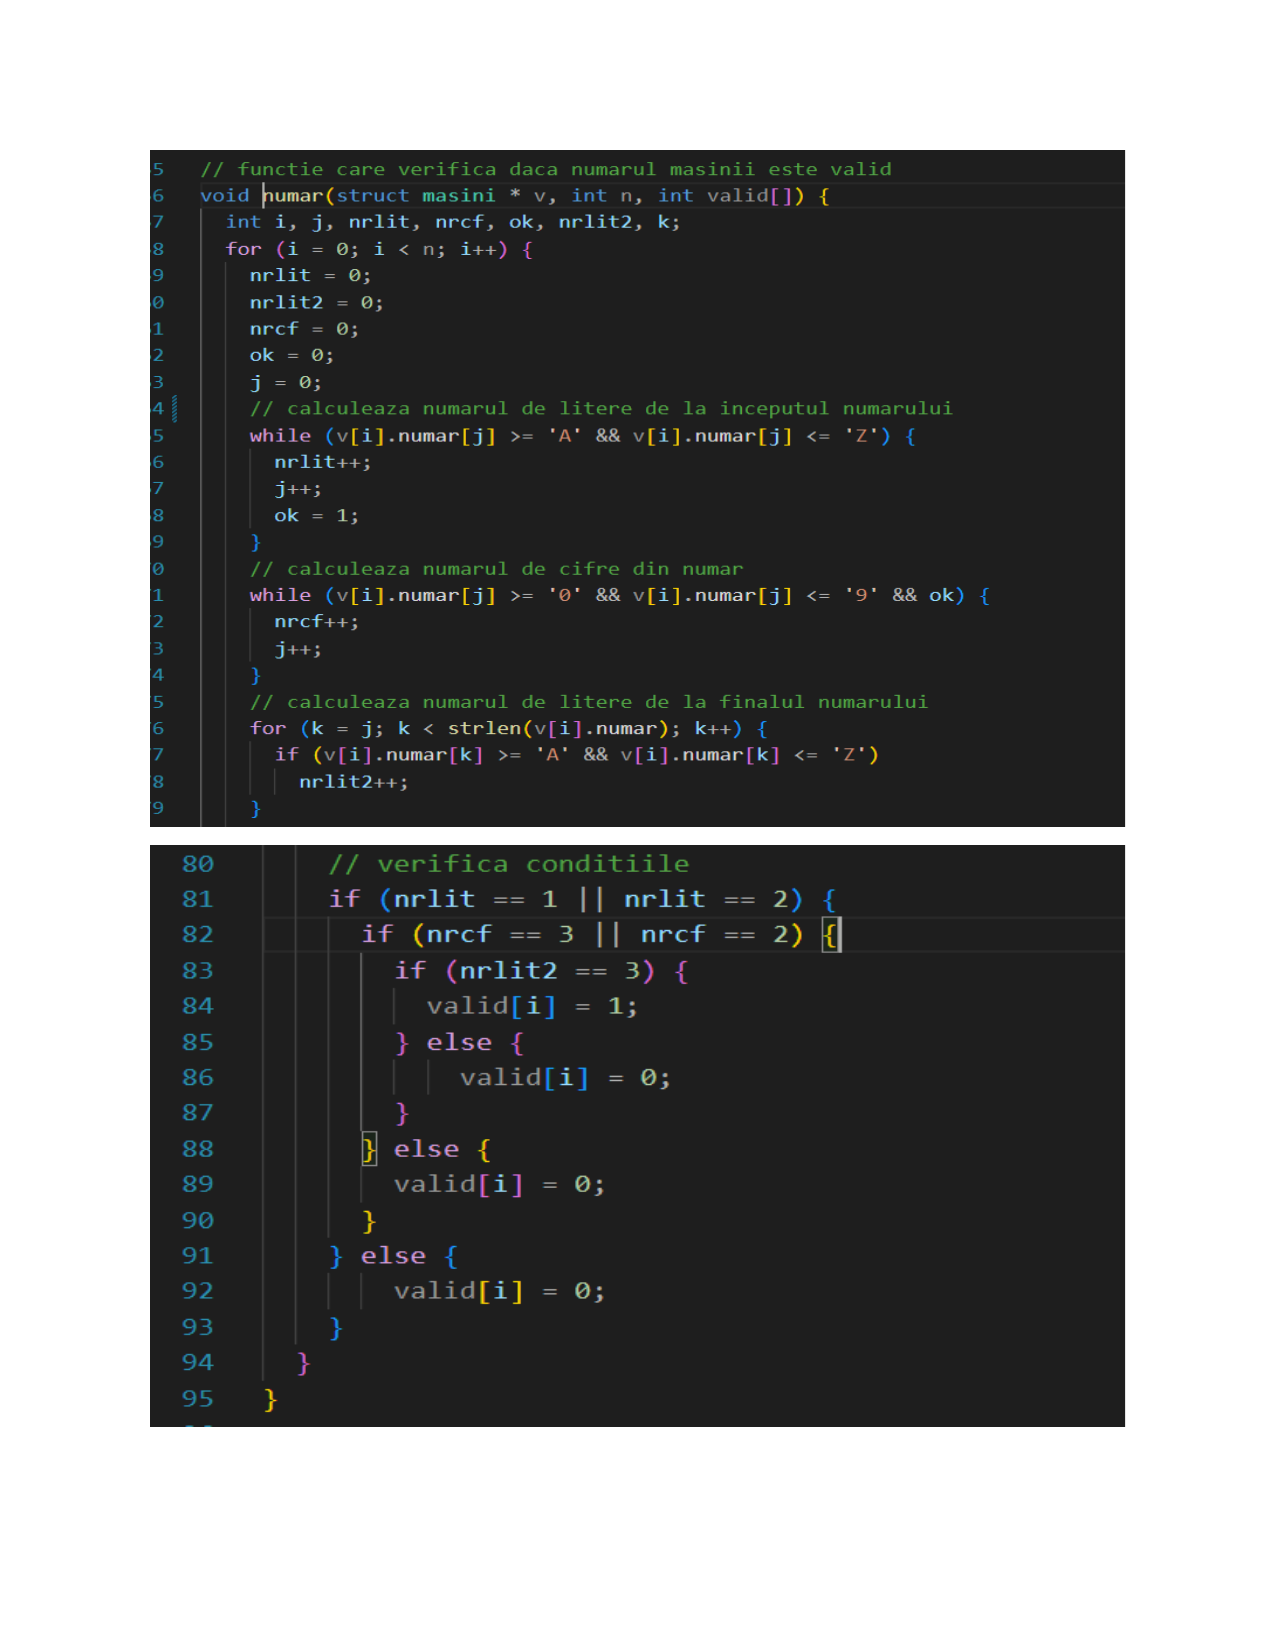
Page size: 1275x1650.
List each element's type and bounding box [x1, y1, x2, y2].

picture [150, 150, 1125, 827]
picture [150, 845, 1125, 1427]
